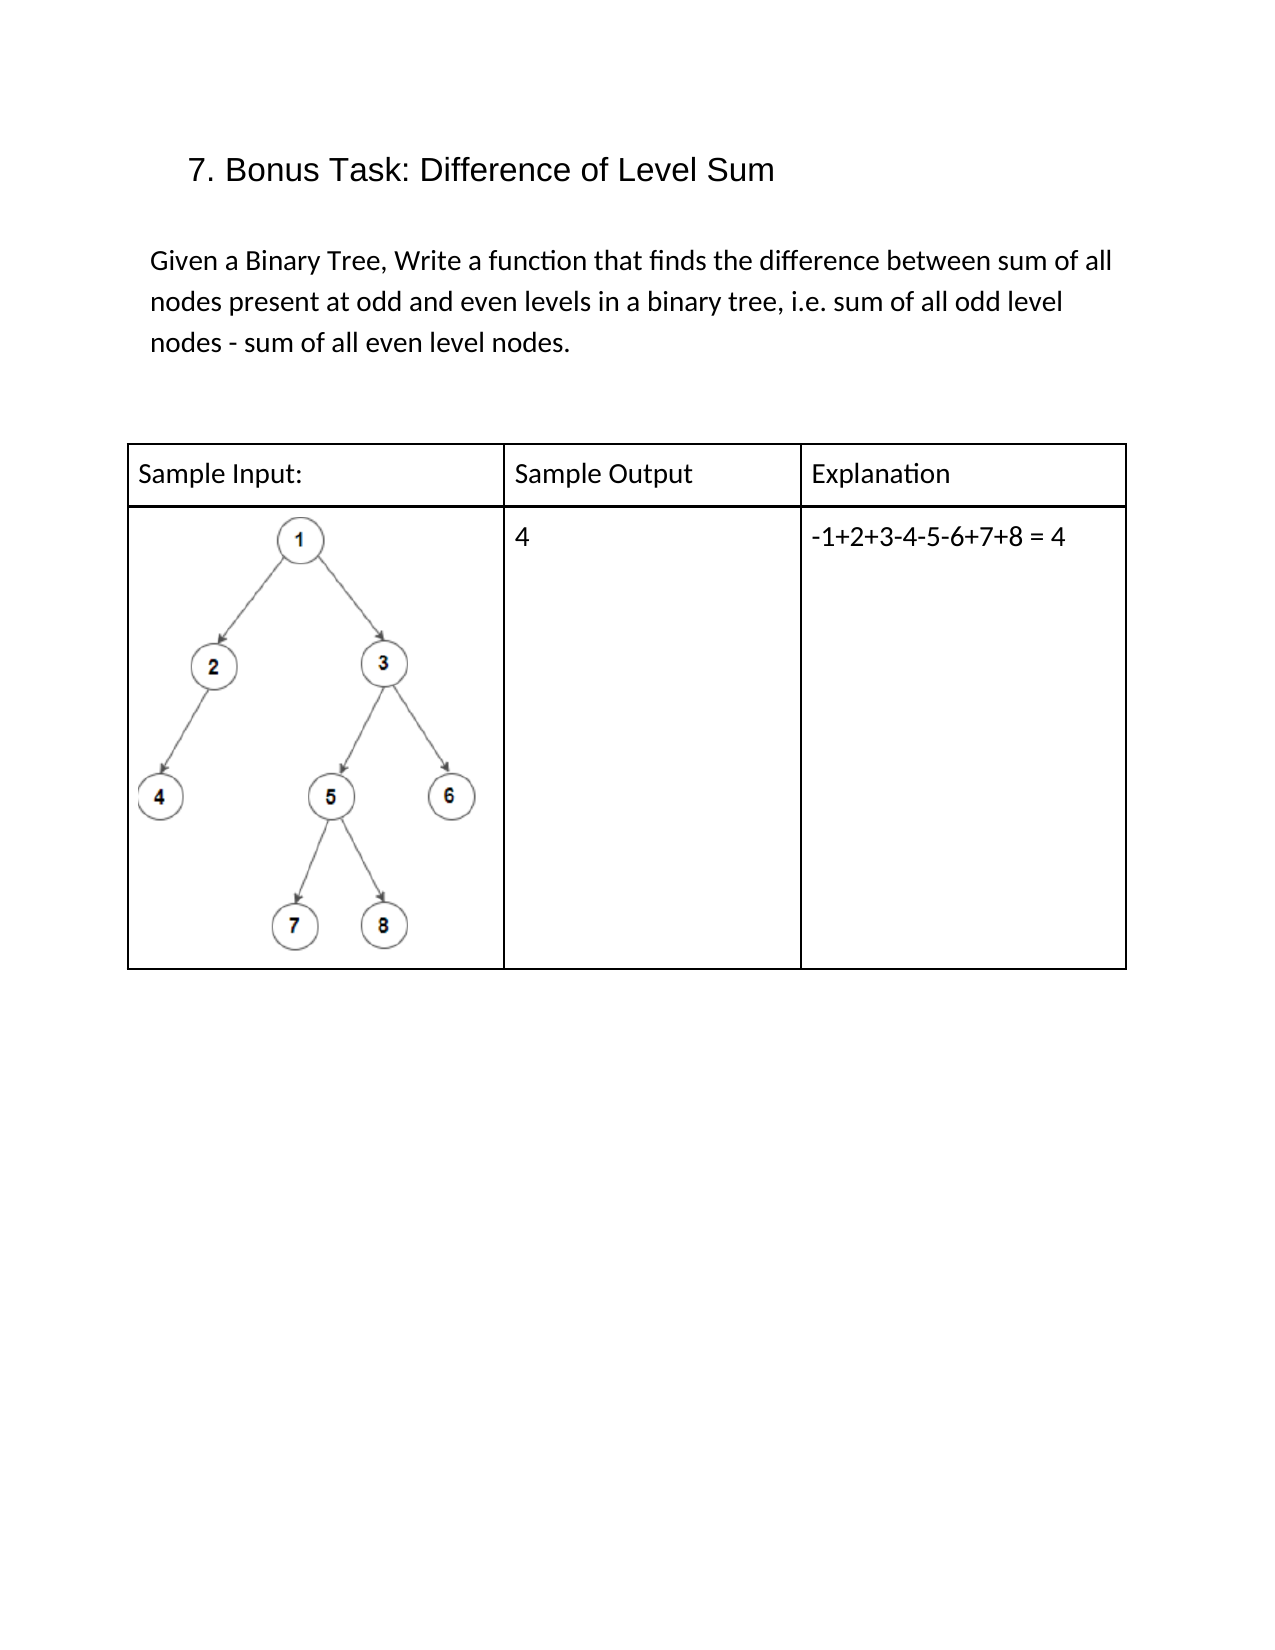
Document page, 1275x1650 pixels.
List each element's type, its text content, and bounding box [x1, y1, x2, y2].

table_header Explanation [802, 445, 1125, 505]
table_cell [129, 508, 503, 968]
subtitle Bonus Task: Difference of Level Sum [187, 150, 1125, 188]
table_header Sample Input: [129, 445, 503, 505]
picture [138, 517, 479, 954]
text Given a Binary Tree, Write a function that finds the difference between sum of all nodes present at odd and even levels in a binary tree, i.e. sum of all odd level nodes - sum of all even level nodes. [150, 242, 1125, 359]
table_cell 4 [505, 508, 800, 968]
table_header Sample Output [505, 445, 800, 505]
table_cell -1+2+3-4-5-6+7+8 = 4 [802, 508, 1125, 968]
